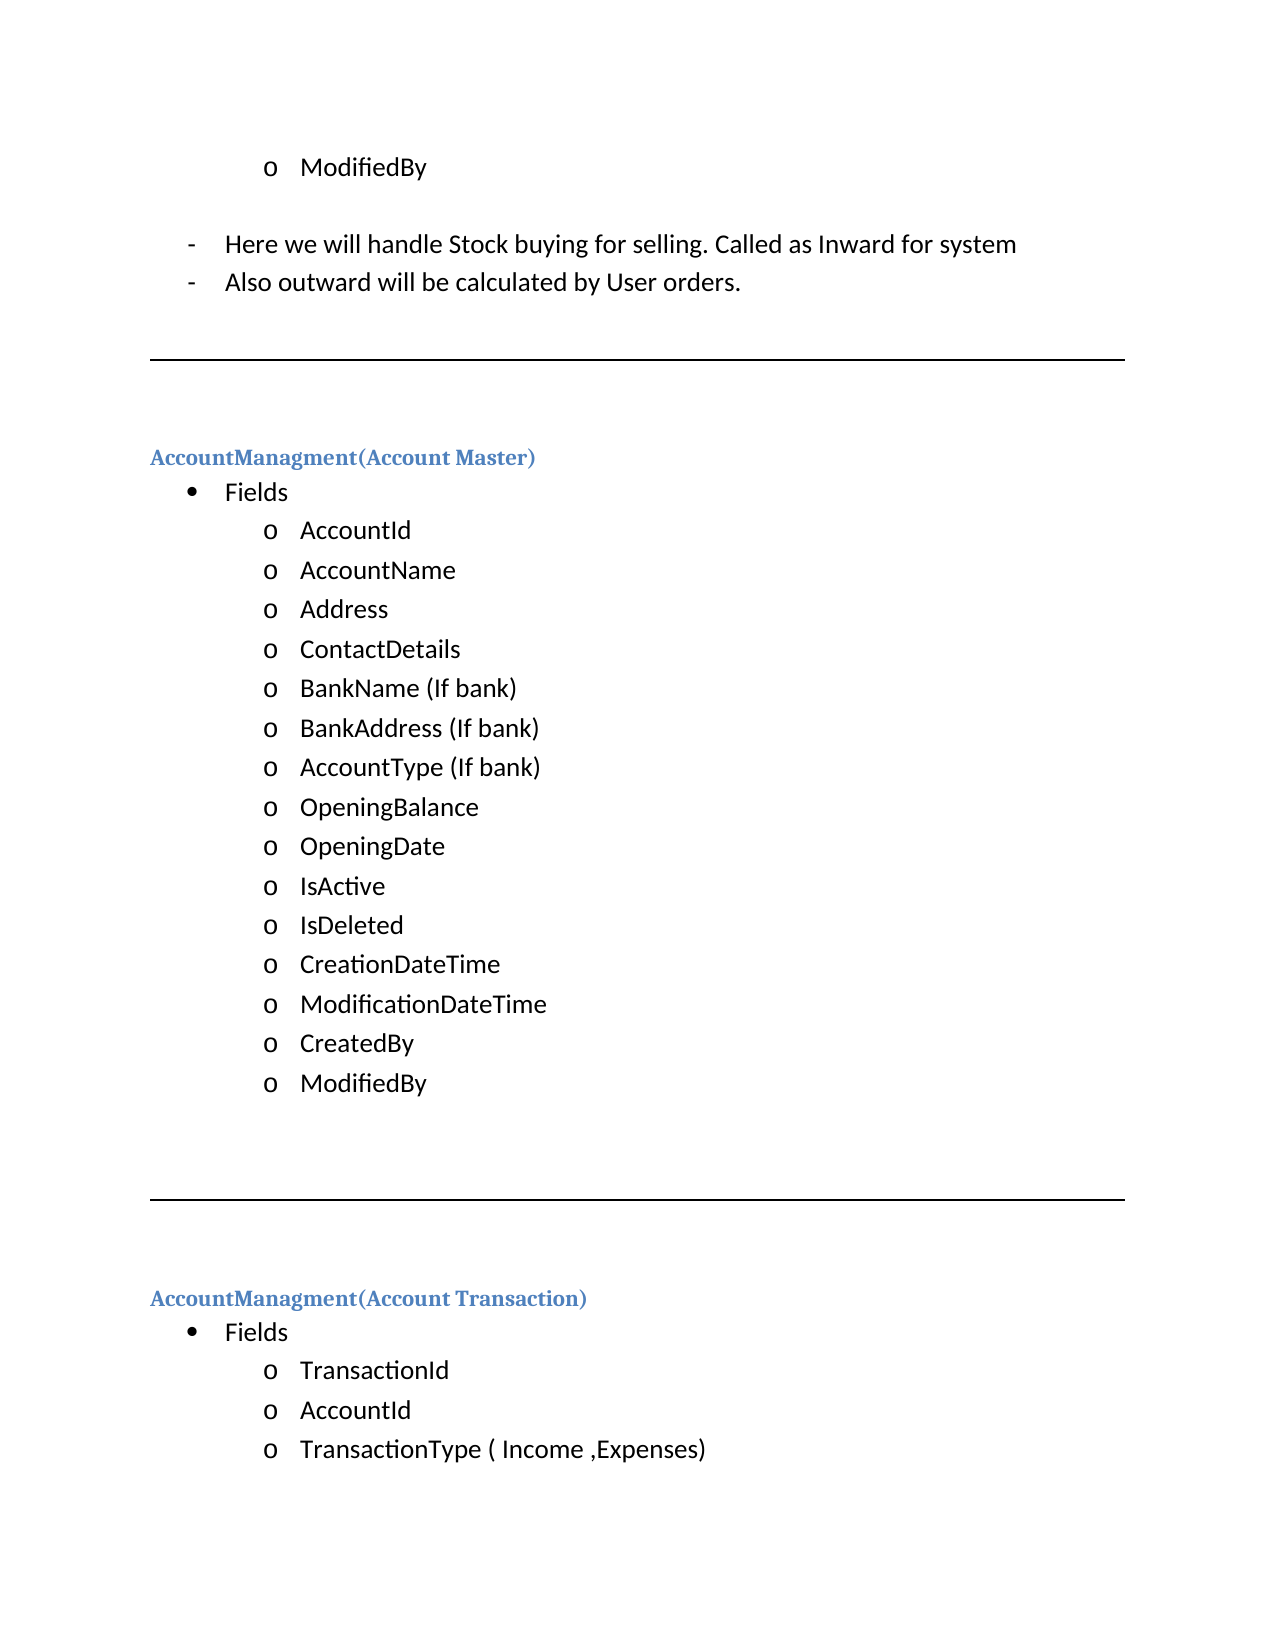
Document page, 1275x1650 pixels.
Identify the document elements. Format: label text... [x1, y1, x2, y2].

list Fields [187, 475, 1125, 508]
list Here we will handle Stock buying for selling. Called as Inward for system [187, 227, 1125, 260]
list Address [262, 592, 1125, 627]
list BankAddress (If bank) [262, 711, 1125, 745]
list AccountType (If bank) [262, 750, 1125, 784]
list IsDeleted [262, 908, 1125, 942]
list ModifiedBy [262, 150, 1125, 184]
list OpeningBalance [262, 790, 1125, 824]
list CreatedBy [262, 1027, 1125, 1061]
subtitle AccountManagment(Account Master) [150, 445, 1125, 472]
list CreationDateTime [262, 948, 1125, 982]
list ContactDetails [262, 632, 1125, 666]
list AccountName [262, 553, 1125, 587]
list IsActive [262, 869, 1125, 903]
list OpeningDate [262, 829, 1125, 863]
list AccountId [262, 1393, 1125, 1427]
subtitle AccountManagment(Account Transaction) [150, 1285, 1125, 1312]
list ModificationDateTime [262, 987, 1125, 1021]
list AccountId [262, 513, 1125, 548]
list Fields [187, 1316, 1125, 1349]
list BankName (If bank) [262, 671, 1125, 706]
list TransactionType ( Income ,Expenses) [262, 1432, 1125, 1467]
list ModifiedBy [262, 1066, 1125, 1100]
list Also outward will be calculated by User orders. [187, 265, 1125, 298]
list TransactionId [262, 1353, 1125, 1388]
